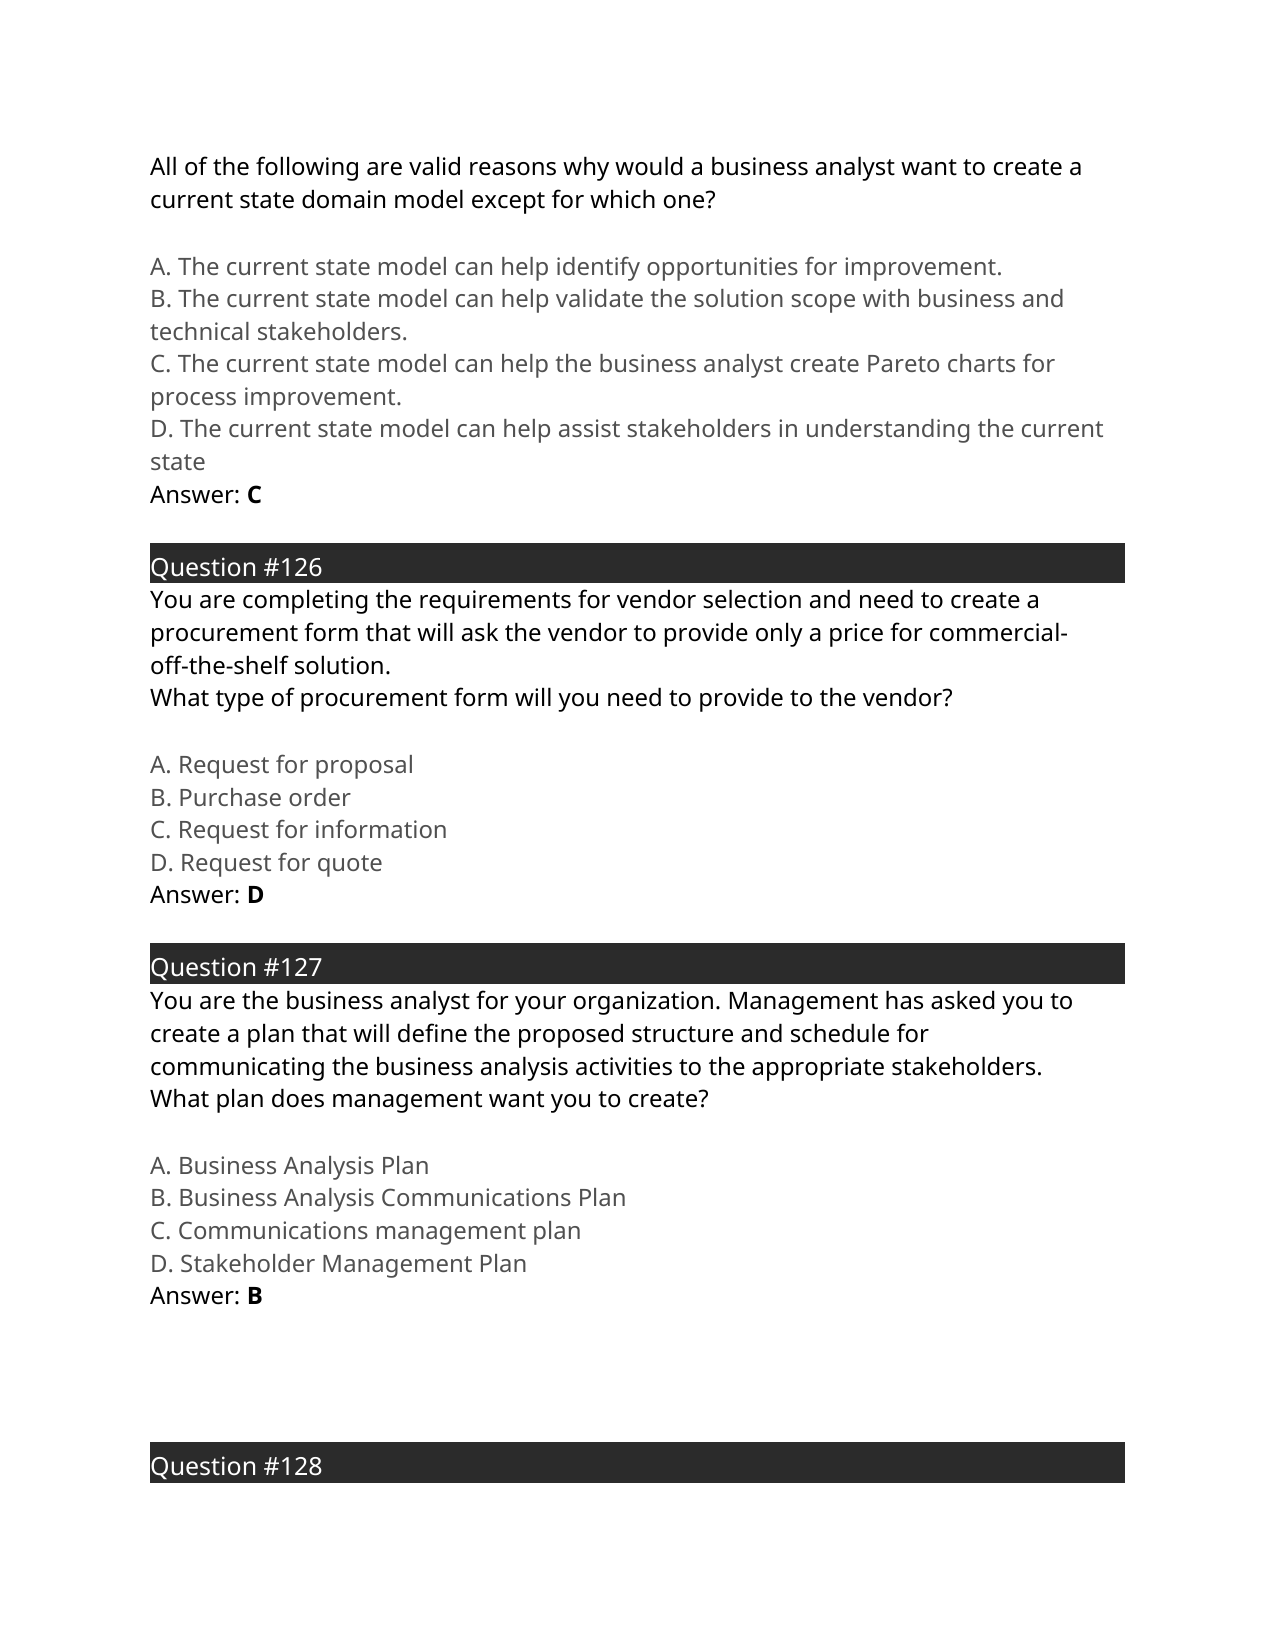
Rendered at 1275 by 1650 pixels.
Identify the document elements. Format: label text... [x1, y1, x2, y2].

text Question #127 [150, 943, 1125, 984]
text C. Request for information [150, 813, 1125, 846]
text D. Stakeholder Management Plan [150, 1246, 1125, 1279]
text B. The current state model can help validate the solution scope with business and technical stakeholders. [150, 282, 1125, 347]
text Answer: B [150, 1279, 1125, 1312]
text Answer: C [150, 477, 1125, 510]
text You are completing the requirements for vendor selection and need to create a procurement form that will ask the vendor to provide only a price for commercial- off-the-shelf solution. What type of procurement form will you need to provide to the vendor? [150, 583, 1125, 748]
text B. Purchase order [150, 780, 1125, 813]
text D. Request for quote [150, 846, 1125, 878]
text A. The current state model can help identify opportunities for improvement. [150, 249, 1125, 282]
text Answer: D [150, 878, 1125, 911]
text Question #128 [150, 1442, 1125, 1483]
text You are the business analyst for your organization. Management has asked you to create a plan that will define the proposed structure and schedule for communicating the business analysis activities to the appropriate stakeholders. What plan does management want you to create? [150, 984, 1125, 1148]
text C. The current state model can help the business analyst create Pareto charts for process improvement. [150, 347, 1125, 412]
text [150, 150, 1125, 249]
text A. Business Analysis Plan [150, 1148, 1125, 1181]
text C. Communications management plan [150, 1214, 1125, 1246]
text B. Business Analysis Communications Plan [150, 1181, 1125, 1214]
text D. The current state model can help assist stakeholders in understanding the current state [150, 412, 1125, 477]
text A. Request for proposal [150, 748, 1125, 780]
text Question #126 [150, 543, 1125, 583]
